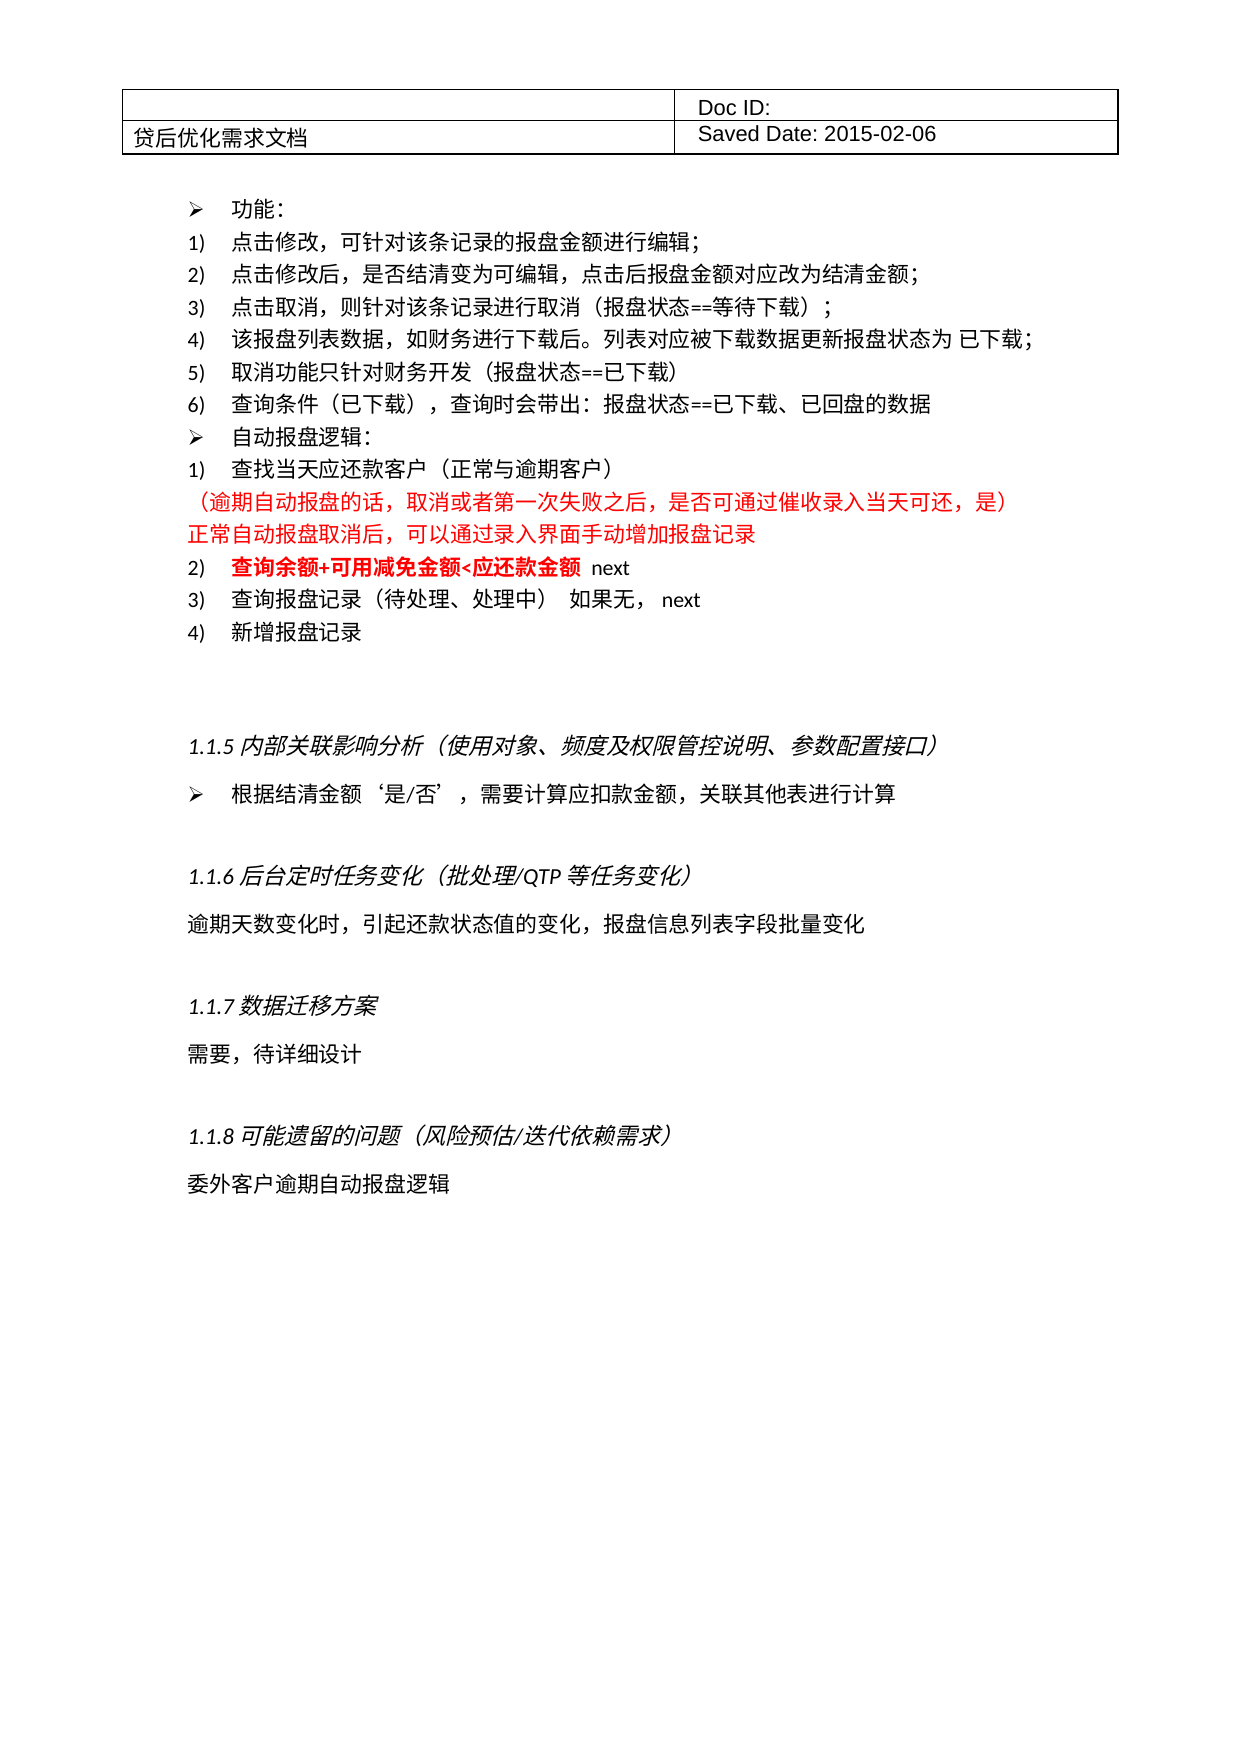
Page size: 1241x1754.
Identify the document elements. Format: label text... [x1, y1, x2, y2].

text 逾期天数变化时，引起还款状态值的变化，报盘信息列表字段批量变化 [187, 907, 1053, 939]
list 查询余额+可用减免金额<应还款金额 next [187, 549, 1053, 582]
list 该报盘列表数据，如财务进行下载后。列表对应被下载数据更新报盘状态为 已下载； [187, 322, 1053, 354]
list 点击取消，则针对该条记录进行取消（报盘状态==等待下载）； [187, 289, 1053, 322]
subtitle 1.1.6 后台定时任务变化（批处理/QTP等任务变化） [187, 842, 1053, 907]
list 根据结清金额‘是/否’，需要计算应扣款金额，关联其他表进行计算 [187, 777, 1053, 809]
text 需要，待详细设计 [187, 1037, 1053, 1069]
list 取消功能只针对财务开发（报盘状态==已下载） [187, 354, 1053, 387]
list 点击修改后，是否结清变为可编辑，点击后报盘金额对应改为结清金额； [187, 257, 1053, 289]
text （逾期自动报盘的话，取消或者第一次失败之后，是否可通过催收录入当天可还，是） [187, 484, 1053, 517]
list 查询条件（已下载），查询时会带出：报盘状态==已下载、已回盘的数据 [187, 387, 1053, 419]
list 查询报盘记录（待处理、处理中） 如果无， next [187, 582, 1053, 614]
list 点击修改，可针对该条记录的报盘金额进行编辑； [187, 224, 1053, 257]
list 新增报盘记录 [187, 614, 1053, 647]
text 委外客户逾期自动报盘逻辑 [187, 1167, 1053, 1199]
text 正常自动报盘取消后，可以通过录入界面手动增加报盘记录 [187, 517, 1053, 549]
list 查找当天应还款客户（正常与逾期客户） [187, 452, 1053, 484]
subtitle 1.1.7数据迁移方案 [187, 972, 1053, 1037]
subtitle 1.1.8可能遗留的问题（风险预估/迭代依赖需求） [187, 1102, 1053, 1167]
list 功能： [187, 192, 1053, 224]
subtitle 1.1.5 内部关联影响分析（使用对象、频度及权限管控说明、参数配置接口） [187, 712, 1053, 777]
list 自动报盘逻辑： [187, 419, 1053, 452]
